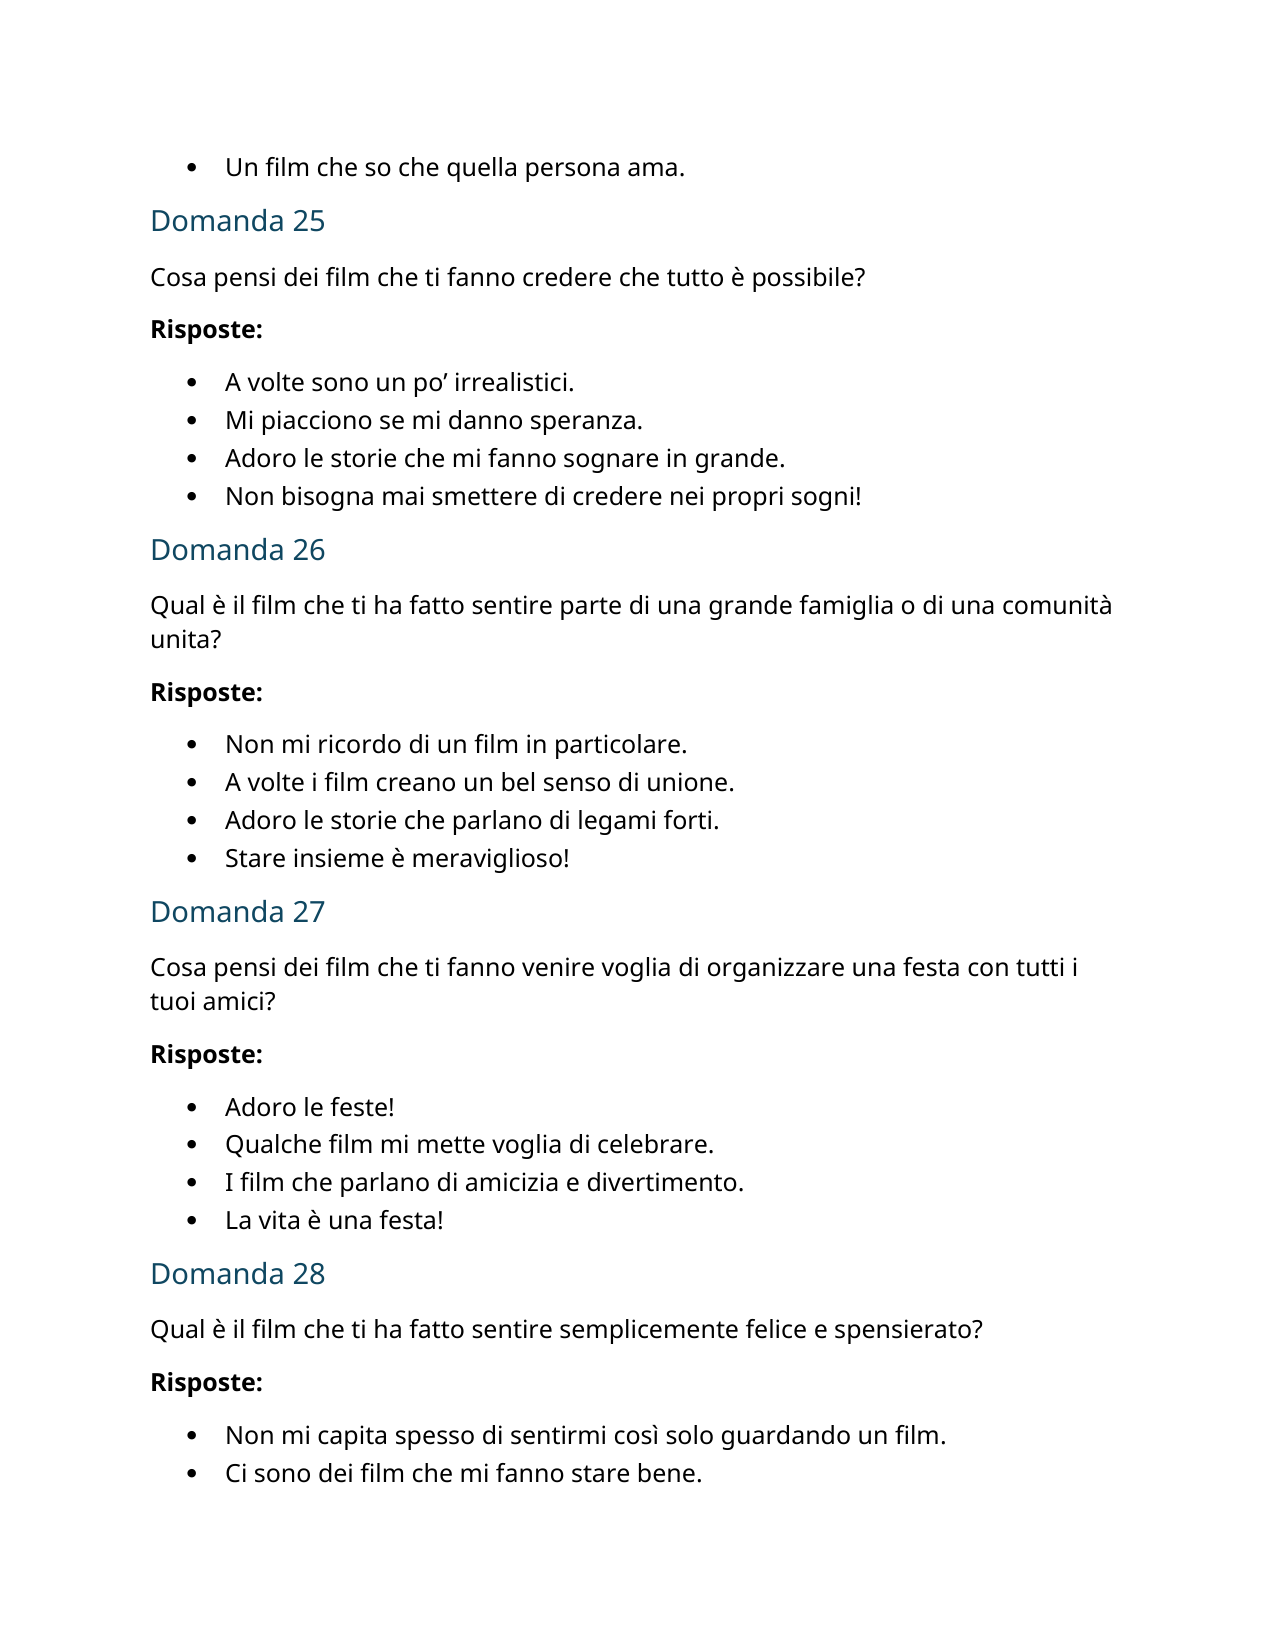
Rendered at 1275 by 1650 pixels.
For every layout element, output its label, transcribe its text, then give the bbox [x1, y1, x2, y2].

text Risposte: [150, 312, 1125, 346]
subtitle Domanda 27 [150, 891, 1125, 931]
text Risposte: [150, 1365, 1125, 1399]
text Qual è il film che ti ha fatto sentire parte di una grande famiglia o di una comunità unita? [150, 587, 1125, 656]
text Qual è il film che ti ha fatto sentire semplicemente felice e spensierato? [150, 1312, 1125, 1346]
text Cosa pensi dei film che ti fanno venire voglia di organizzare una festa con tutti i tuoi amici? [150, 950, 1125, 1018]
list La vita è una festa! [187, 1203, 1125, 1237]
list Ci sono dei film che mi fanno stare bene. [187, 1455, 1125, 1489]
subtitle Domanda 28 [150, 1253, 1125, 1293]
list Adoro le storie che mi fanno sognare in grande. [187, 440, 1125, 474]
text Risposte: [150, 1037, 1125, 1071]
text Risposte: [150, 674, 1125, 708]
list Un film che so che quella persona ama. [187, 150, 1125, 184]
list A volte sono un po’ irrealistici. [187, 365, 1125, 399]
list Adoro le storie che parlano di legami forti. [187, 803, 1125, 837]
list Non bisogna mai smettere di credere nei propri sogni! [187, 478, 1125, 512]
list Qualche film mi mette voglia di celebrare. [187, 1127, 1125, 1161]
subtitle Domanda 26 [150, 529, 1125, 569]
subtitle Domanda 25 [150, 201, 1125, 240]
list Stare insieme è meraviglioso! [187, 841, 1125, 874]
list A volte i film creano un bel senso di unione. [187, 765, 1125, 799]
list I film che parlano di amicizia e divertimento. [187, 1165, 1125, 1199]
list Adoro le feste! [187, 1089, 1125, 1123]
list Non mi capita spesso di sentirmi così solo guardando un film. [187, 1418, 1125, 1452]
list Mi piacciono se mi danno speranza. [187, 403, 1125, 437]
text Cosa pensi dei film che ti fanno credere che tutto è possibile? [150, 259, 1125, 293]
list Non mi ricordo di un film in particolare. [187, 727, 1125, 761]
